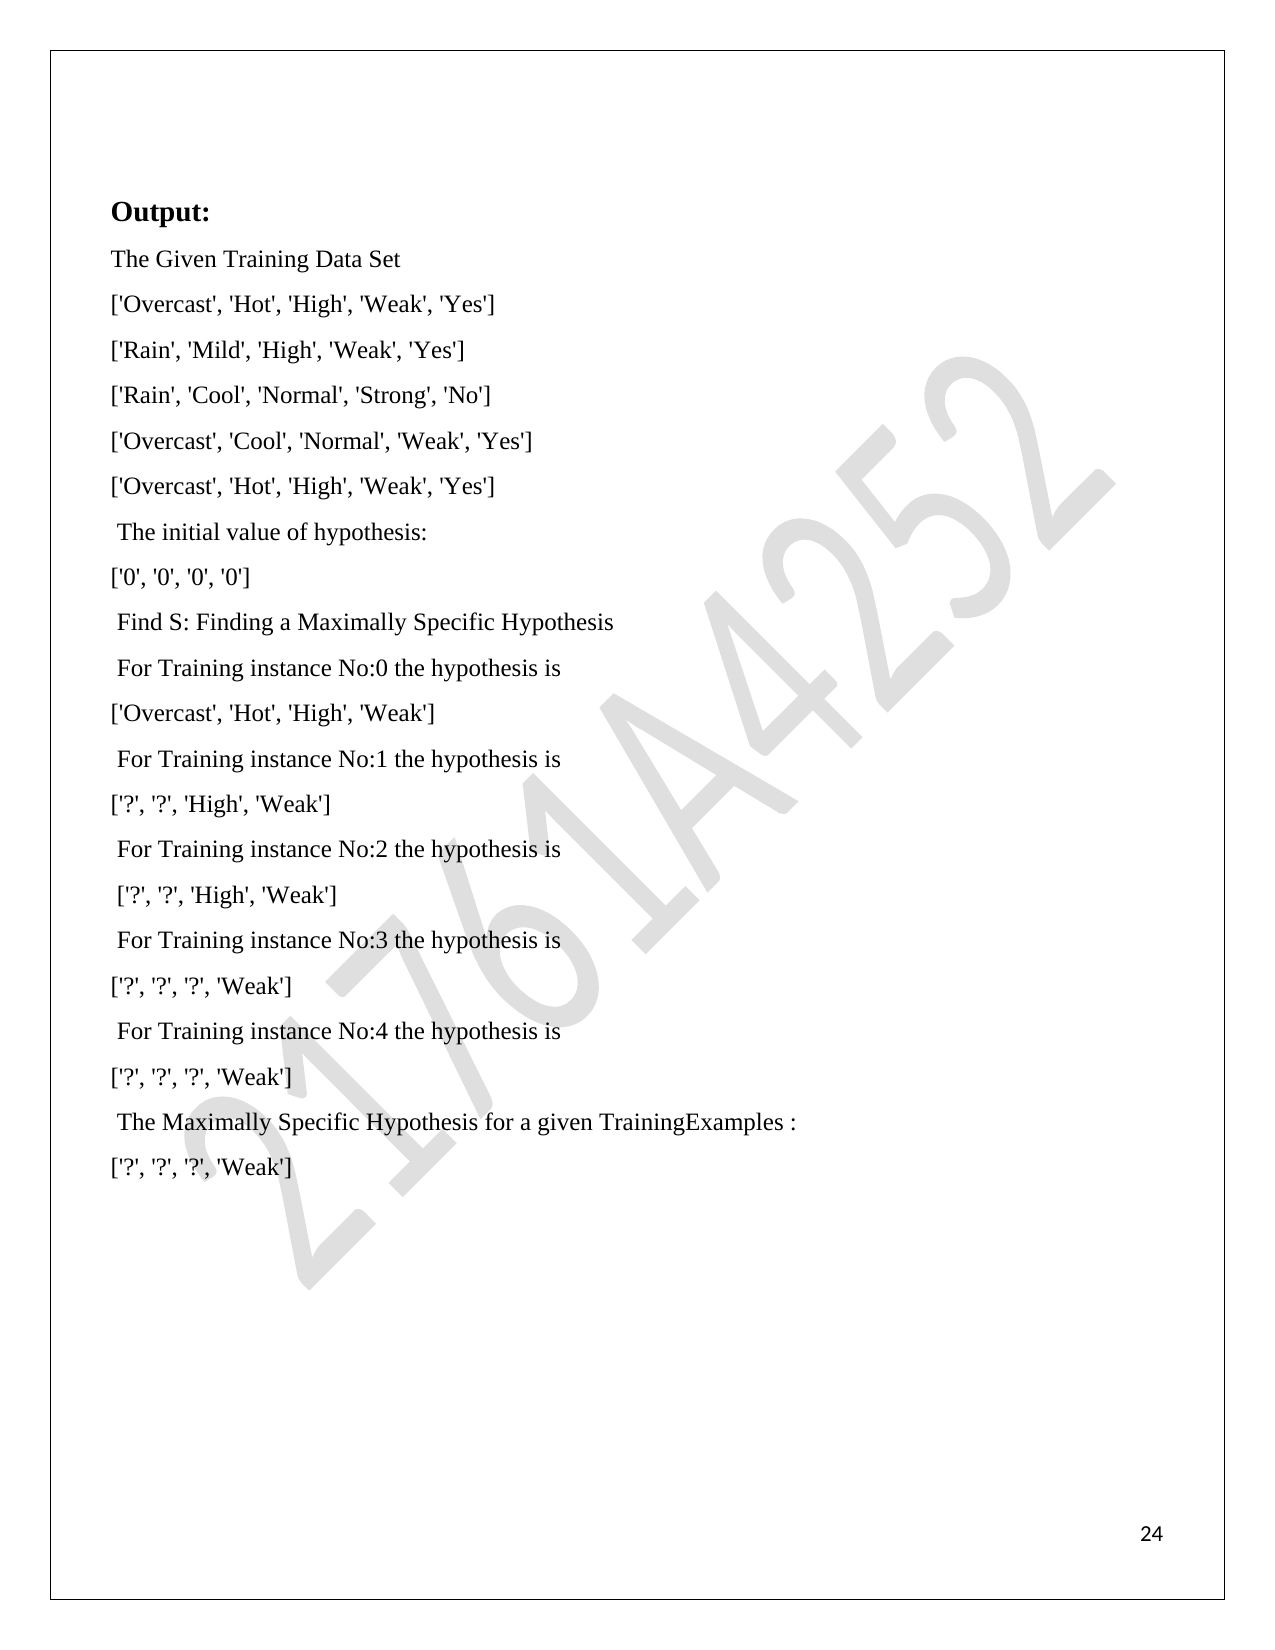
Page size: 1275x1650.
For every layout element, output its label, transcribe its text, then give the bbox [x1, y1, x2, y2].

text ['Overcast', 'Hot', 'High', 'Weak', 'Yes'] [110, 289, 1163, 318]
text Find S: Finding a Maximally Specific Hypothesis [110, 607, 1163, 636]
text ['Overcast', 'Hot', 'High', 'Weak'] [110, 698, 1163, 727]
text ['0', '0', '0', '0'] [110, 562, 1163, 591]
text ['?', '?', '?', 'Weak'] [110, 971, 1163, 999]
text For Training instance No:3 the hypothesis is [110, 925, 1163, 954]
text For Training instance No:4 the hypothesis is [110, 1016, 1163, 1045]
text The initial value of hypothesis: [110, 517, 1163, 545]
text The Given Training Data Set [110, 244, 1163, 273]
text ['Rain', 'Mild', 'High', 'Weak', 'Yes'] [110, 335, 1163, 364]
text ['?', '?', '?', 'Weak'] [110, 1062, 1163, 1090]
text For Training instance No:0 the hypothesis is [110, 653, 1163, 682]
text ['?', '?', 'High', 'Weak'] [110, 789, 1163, 818]
text For Training instance No:2 the hypothesis is [110, 834, 1163, 863]
text ['?', '?', 'High', 'Weak'] [110, 880, 1163, 909]
text ['Rain', 'Cool', 'Normal', 'Strong', 'No'] [110, 380, 1163, 409]
text For Training instance No:1 the hypothesis is [110, 744, 1163, 772]
text The Maximally Specific Hypothesis for a given TrainingExamples : [110, 1107, 1163, 1136]
text ['Overcast', 'Hot', 'High', 'Weak', 'Yes'] [110, 471, 1163, 500]
text Output: [110, 194, 1163, 227]
text ['Overcast', 'Cool', 'Normal', 'Weak', 'Yes'] [110, 426, 1163, 454]
text ['?', '?', '?', 'Weak'] [110, 1152, 1163, 1181]
